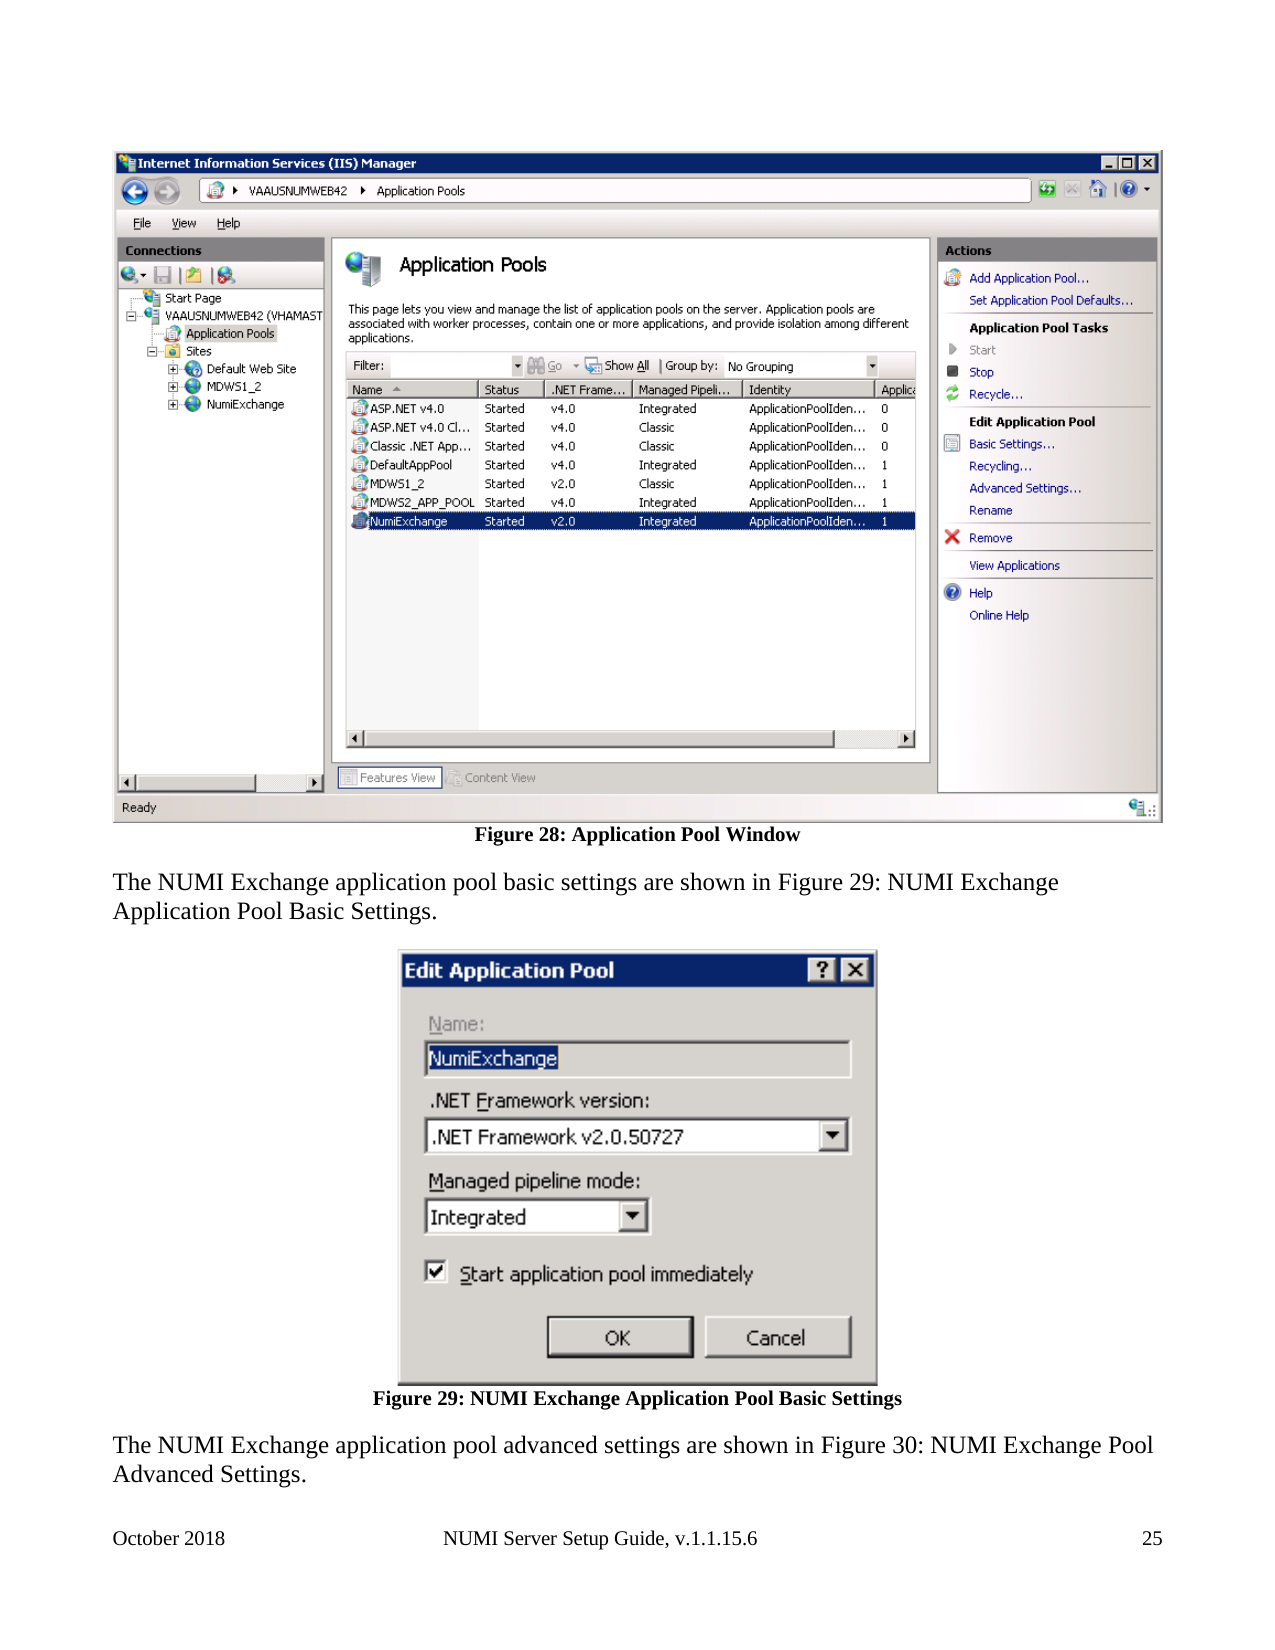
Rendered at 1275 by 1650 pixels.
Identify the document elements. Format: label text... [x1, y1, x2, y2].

text Figure 29: NUMI Exchange Application Pool Basic Settings [112, 1386, 1162, 1410]
picture [397, 949, 878, 1386]
picture [112, 150, 1163, 823]
text Figure 28: Application Pool Window [112, 823, 1162, 846]
text The NUMI Exchange application pool advanced settings are shown in Figure 30: NUMI Exchange Pool Advanced Settings. [112, 1431, 1162, 1488]
text The NUMI Exchange application pool basic settings are shown in Figure 29: NUMI Exchange Application Pool Basic Settings. [112, 867, 1162, 925]
